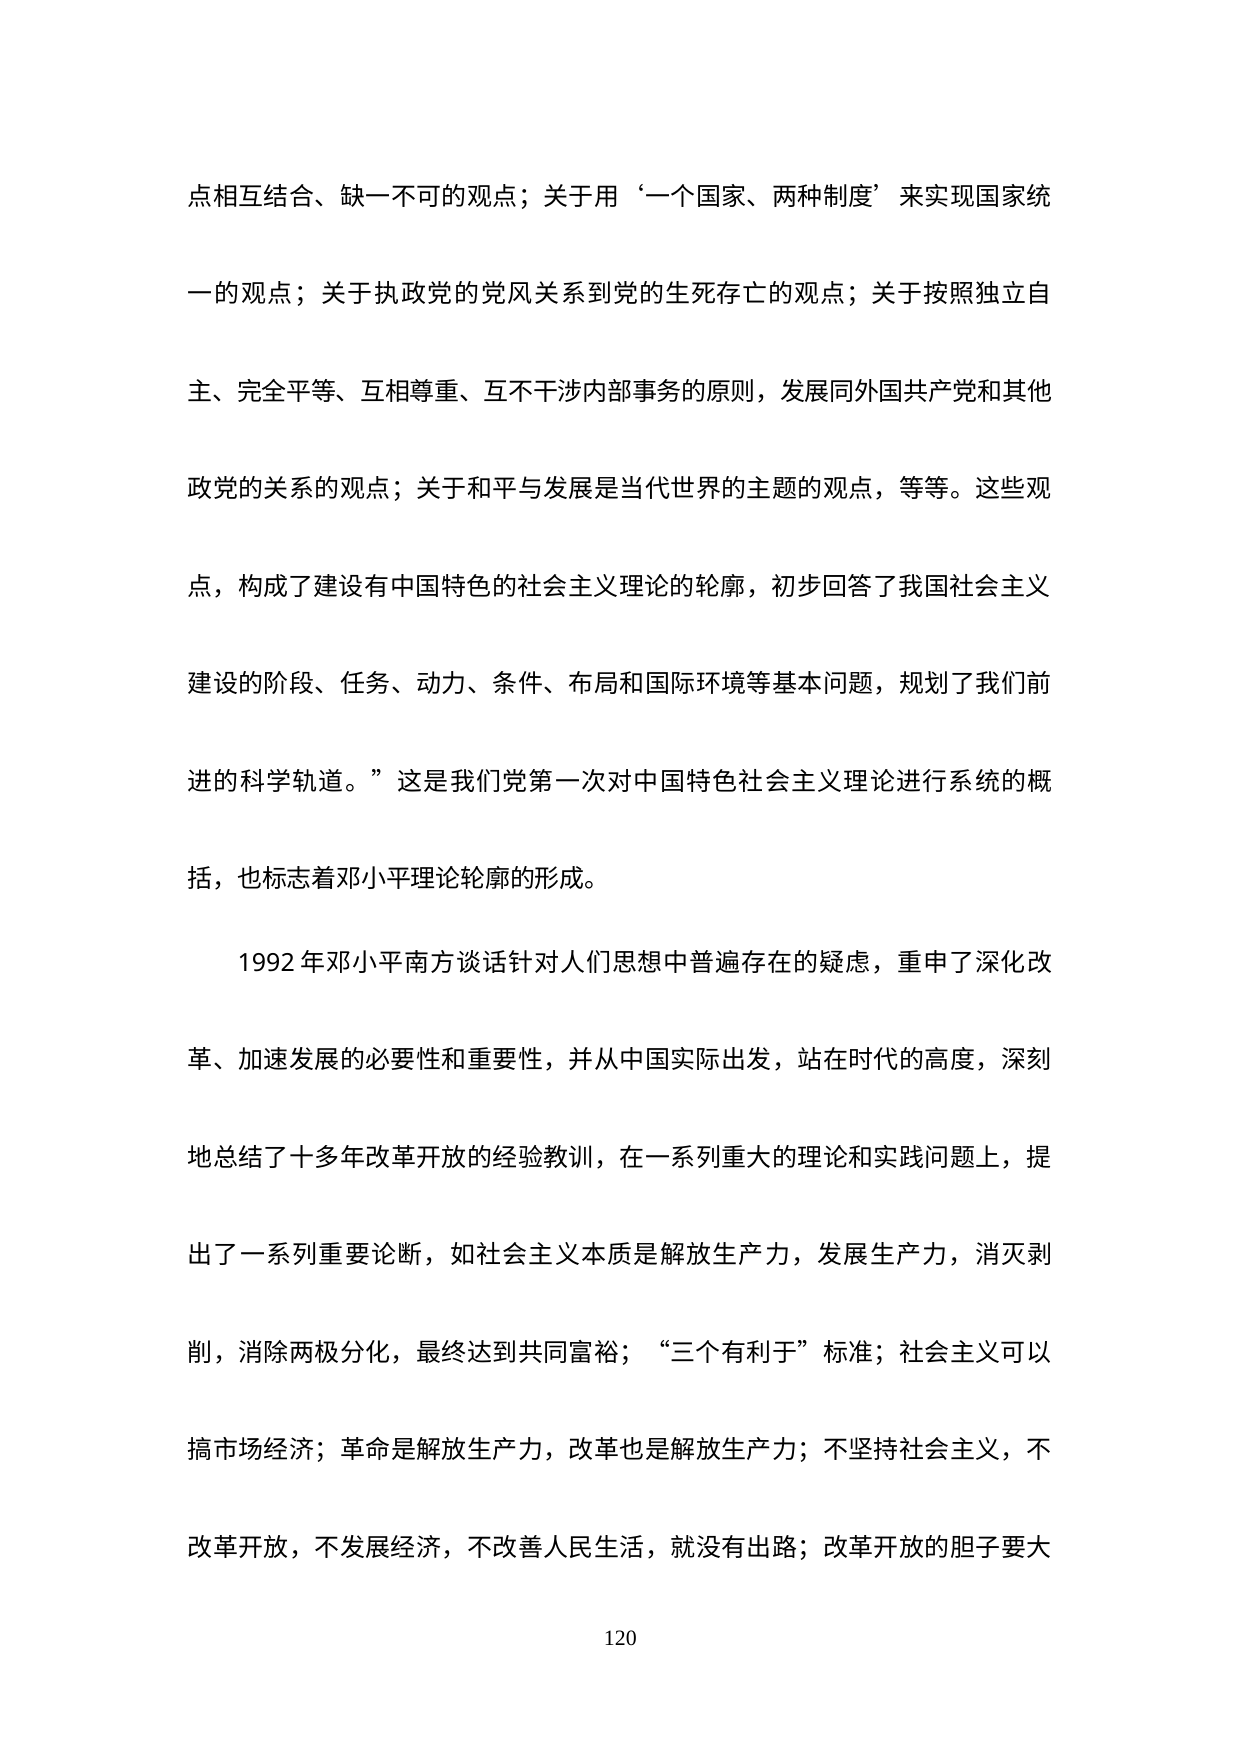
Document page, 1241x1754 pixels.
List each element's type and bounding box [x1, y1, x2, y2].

text [187, 928, 1053, 1578]
text [187, 162, 1053, 909]
